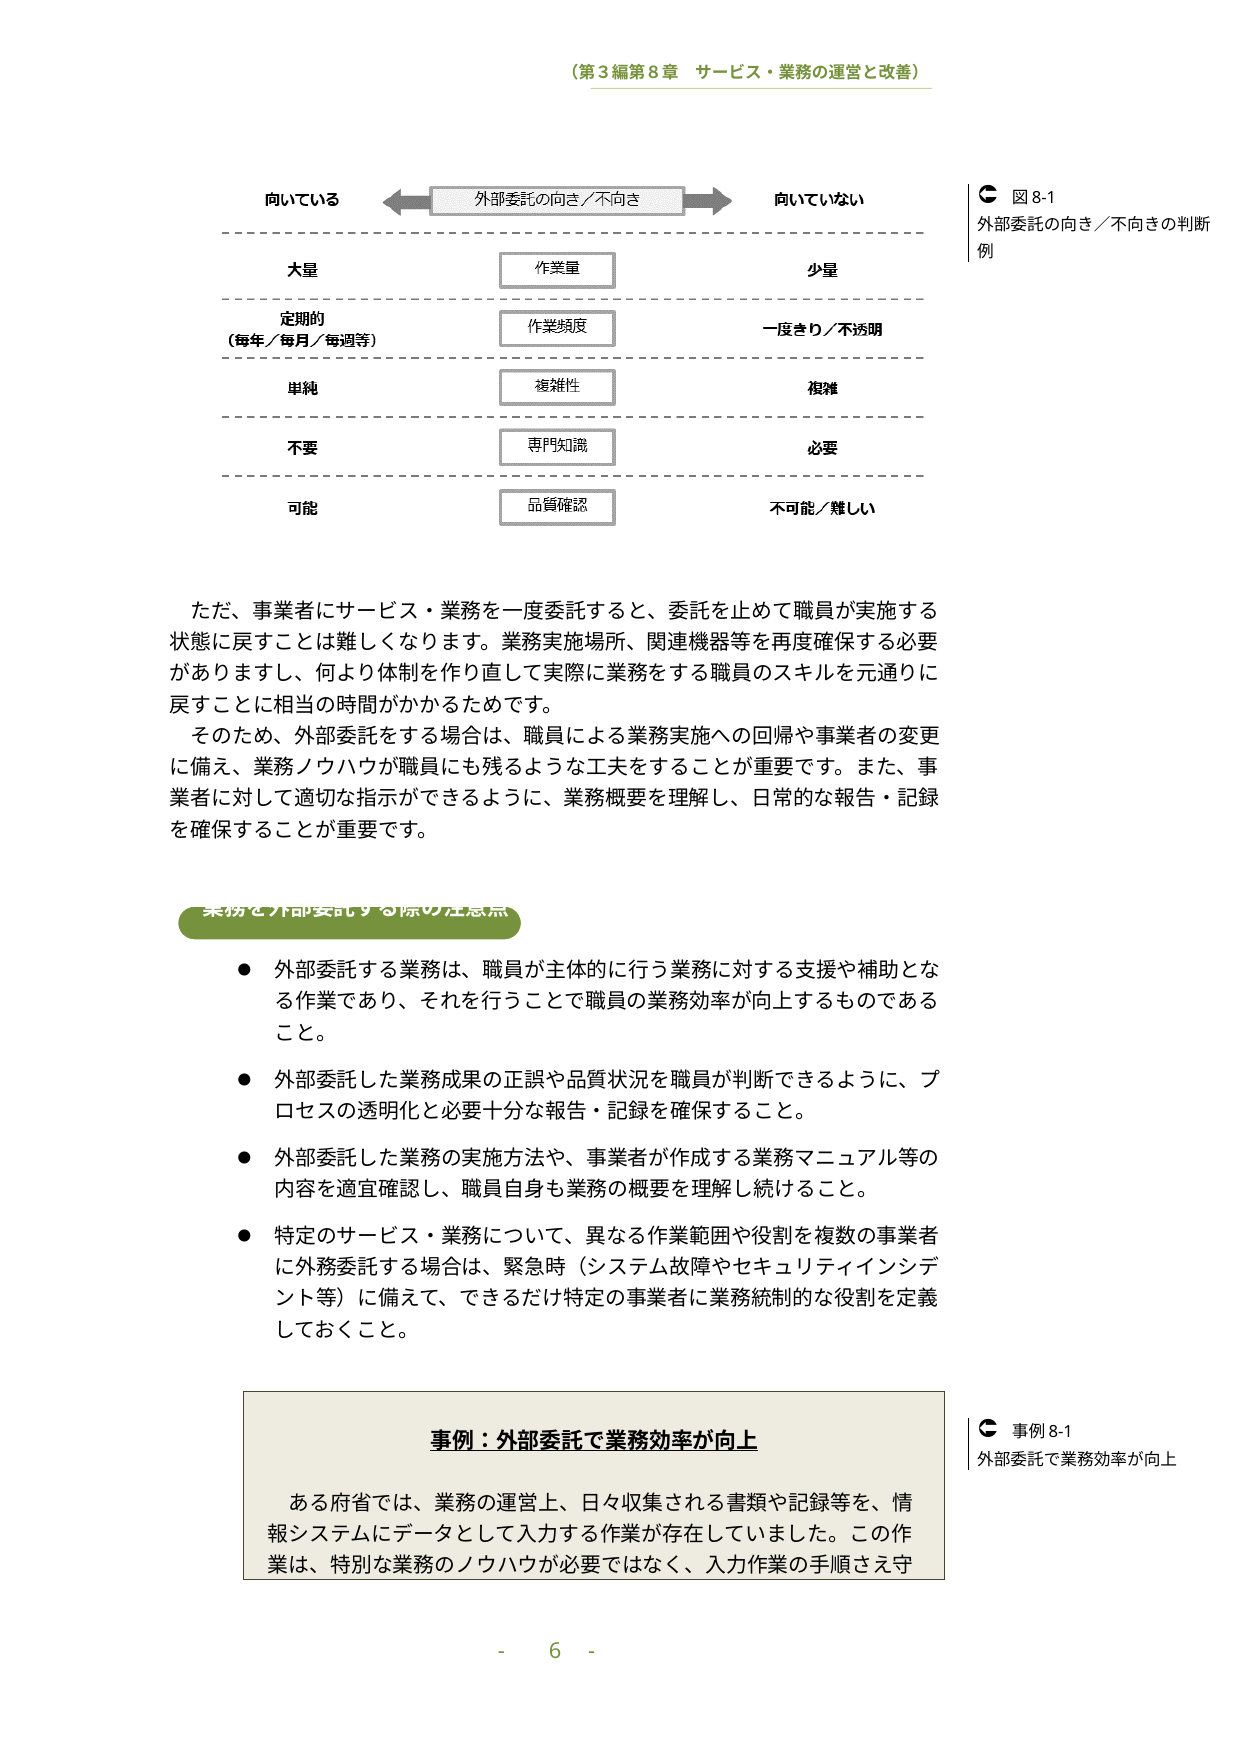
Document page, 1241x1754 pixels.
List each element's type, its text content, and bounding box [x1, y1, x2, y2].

list 外部委託した業務の実施方法や、事業者が作成する業務マニュアル等の内容を適宜確認し、職員自身も業務の概要を理解し続けること。 [236, 1141, 945, 1203]
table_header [244, 1392, 944, 1579]
text ただ、事業者にサービス・業務を一度委託すると、委託を止めて職員が実施する状態に戻すことは難しくなります。業務実施場所、関連機器等を再度確保する必要がありますし、何より体制を作り直して実際に業務をする職員のスキルを元通りに戻すことに相当の時間がかかるためです。 [169, 594, 945, 719]
text 業務を外部委託する際の注意点 [202, 875, 945, 937]
text そのため、外部委託をする場合は、職員による業務実施への回帰や事業者の変更に備え、業務ノウハウが職員にも残るような工夫をすることが重要です。また、事業者に対して適切な指示ができるように、業務概要を理解し、日常的な報告・記録を確保することが重要です。 [169, 719, 945, 844]
list 外部委託した業務成果の正誤や品質状況を職員が判断できるように、プロセスの透明化と必要十分な報告・記録を確保すること。 [236, 1062, 945, 1125]
list 外部委託する業務は、職員が主体的に行う業務に対する支援や補助となる作業であり、それを行うことで職員の業務効率が向上するものであること。 [236, 953, 945, 1047]
picture [190, 160, 988, 558]
list 特定のサービス・業務について、異なる作業範囲や役割を複数の事業者に外務委託する場合は、緊急時（システム故障やセキュリティインシデント等）に備えて、できるだけ特定の事業者に業務統制的な役割を定義しておくこと。 [236, 1219, 945, 1344]
